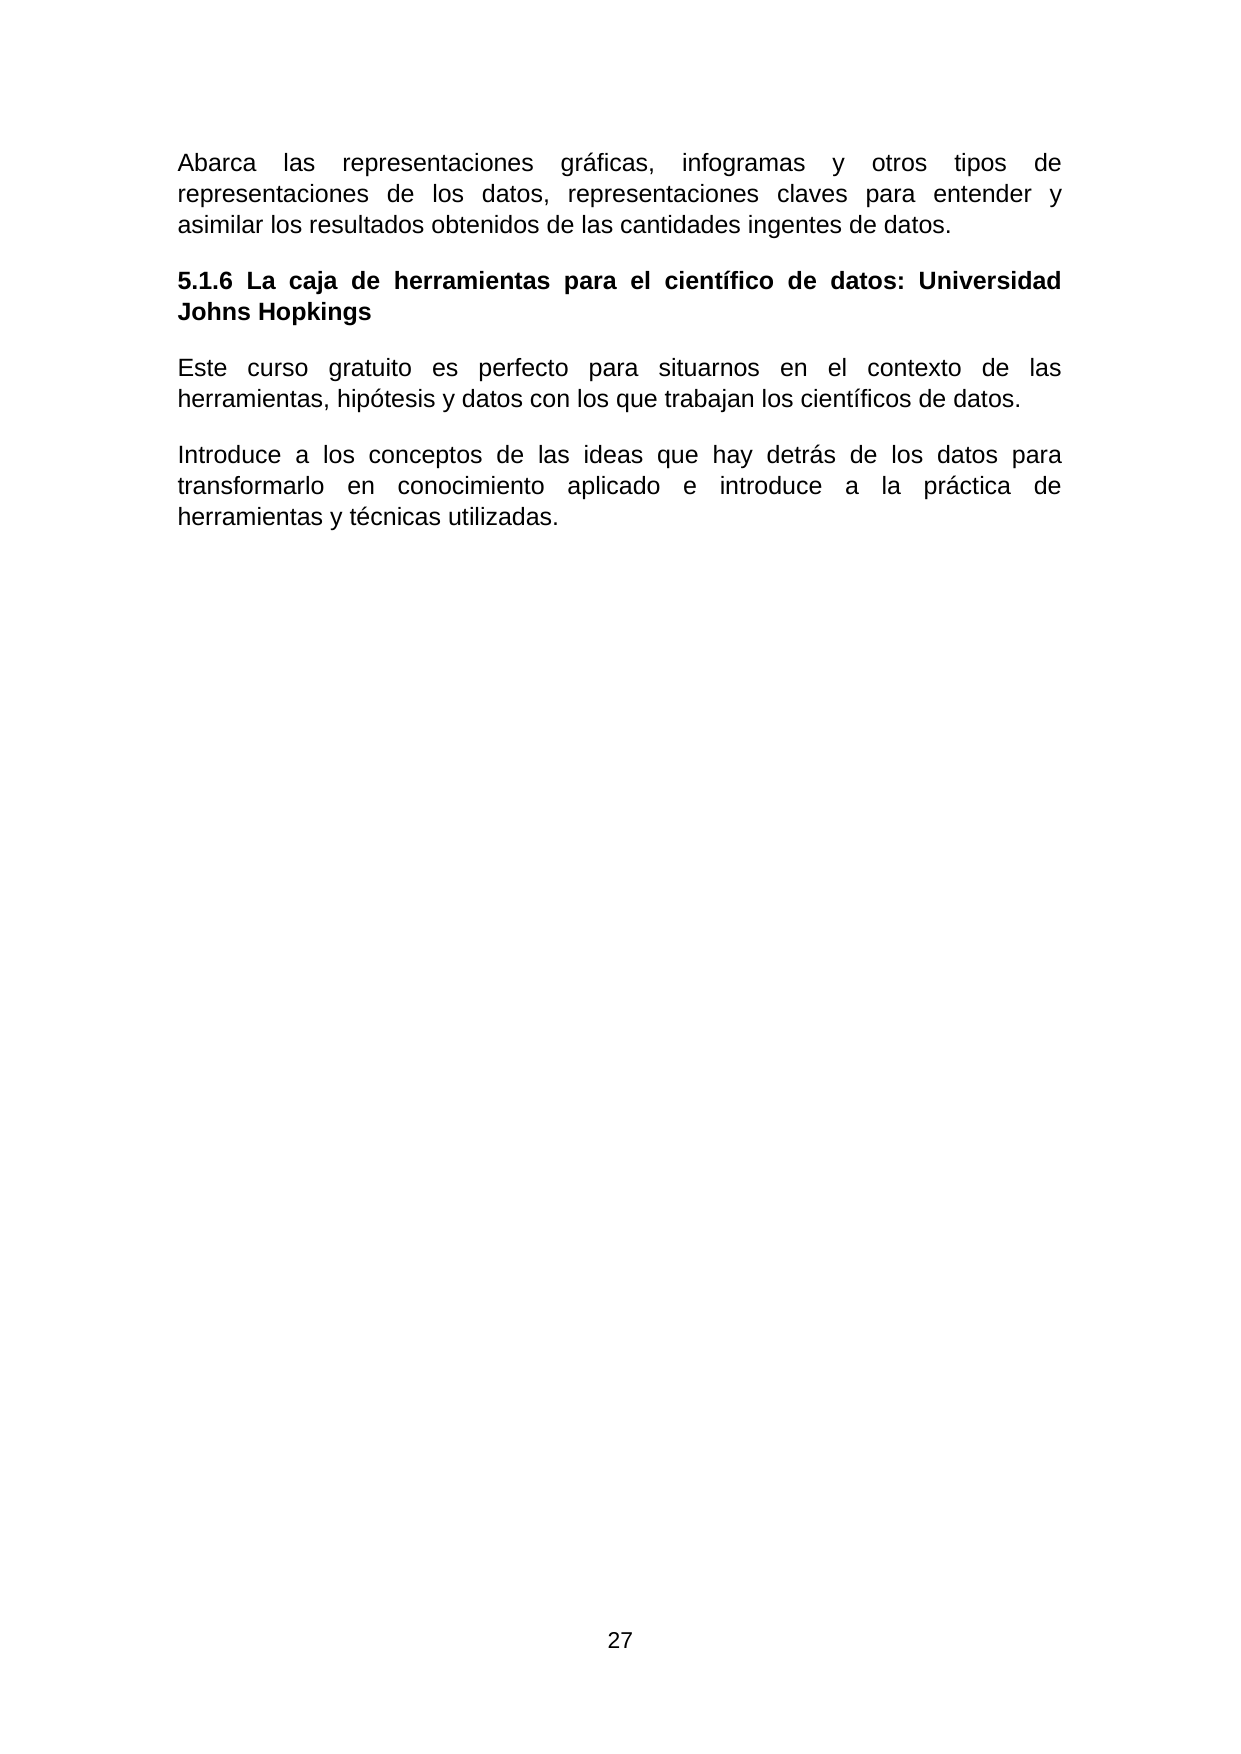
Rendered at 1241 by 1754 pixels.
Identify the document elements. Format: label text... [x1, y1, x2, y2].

text Este curso gratuito es perfecto para situarnos en el contexto de las herramientas, hipótesis y datos con los que trabajan los científicos de datos. [177, 353, 1063, 413]
text Introduce a los conceptos de las ideas que hay detrás de los datos para transformarlo en conocimiento aplicado e introduce a la práctica de herramientas y técnicas utilizadas. [177, 440, 1063, 531]
text Abarca las representaciones gráficas, infogramas y otros tipos de representaciones de los datos, representaciones claves para entender y asimilar los resultados obtenidos de las cantidades ingentes de datos. [177, 148, 1063, 238]
text 5.1.6 La caja de herramientas para el científico de datos: Universidad Johns Hopkings [177, 266, 1063, 326]
